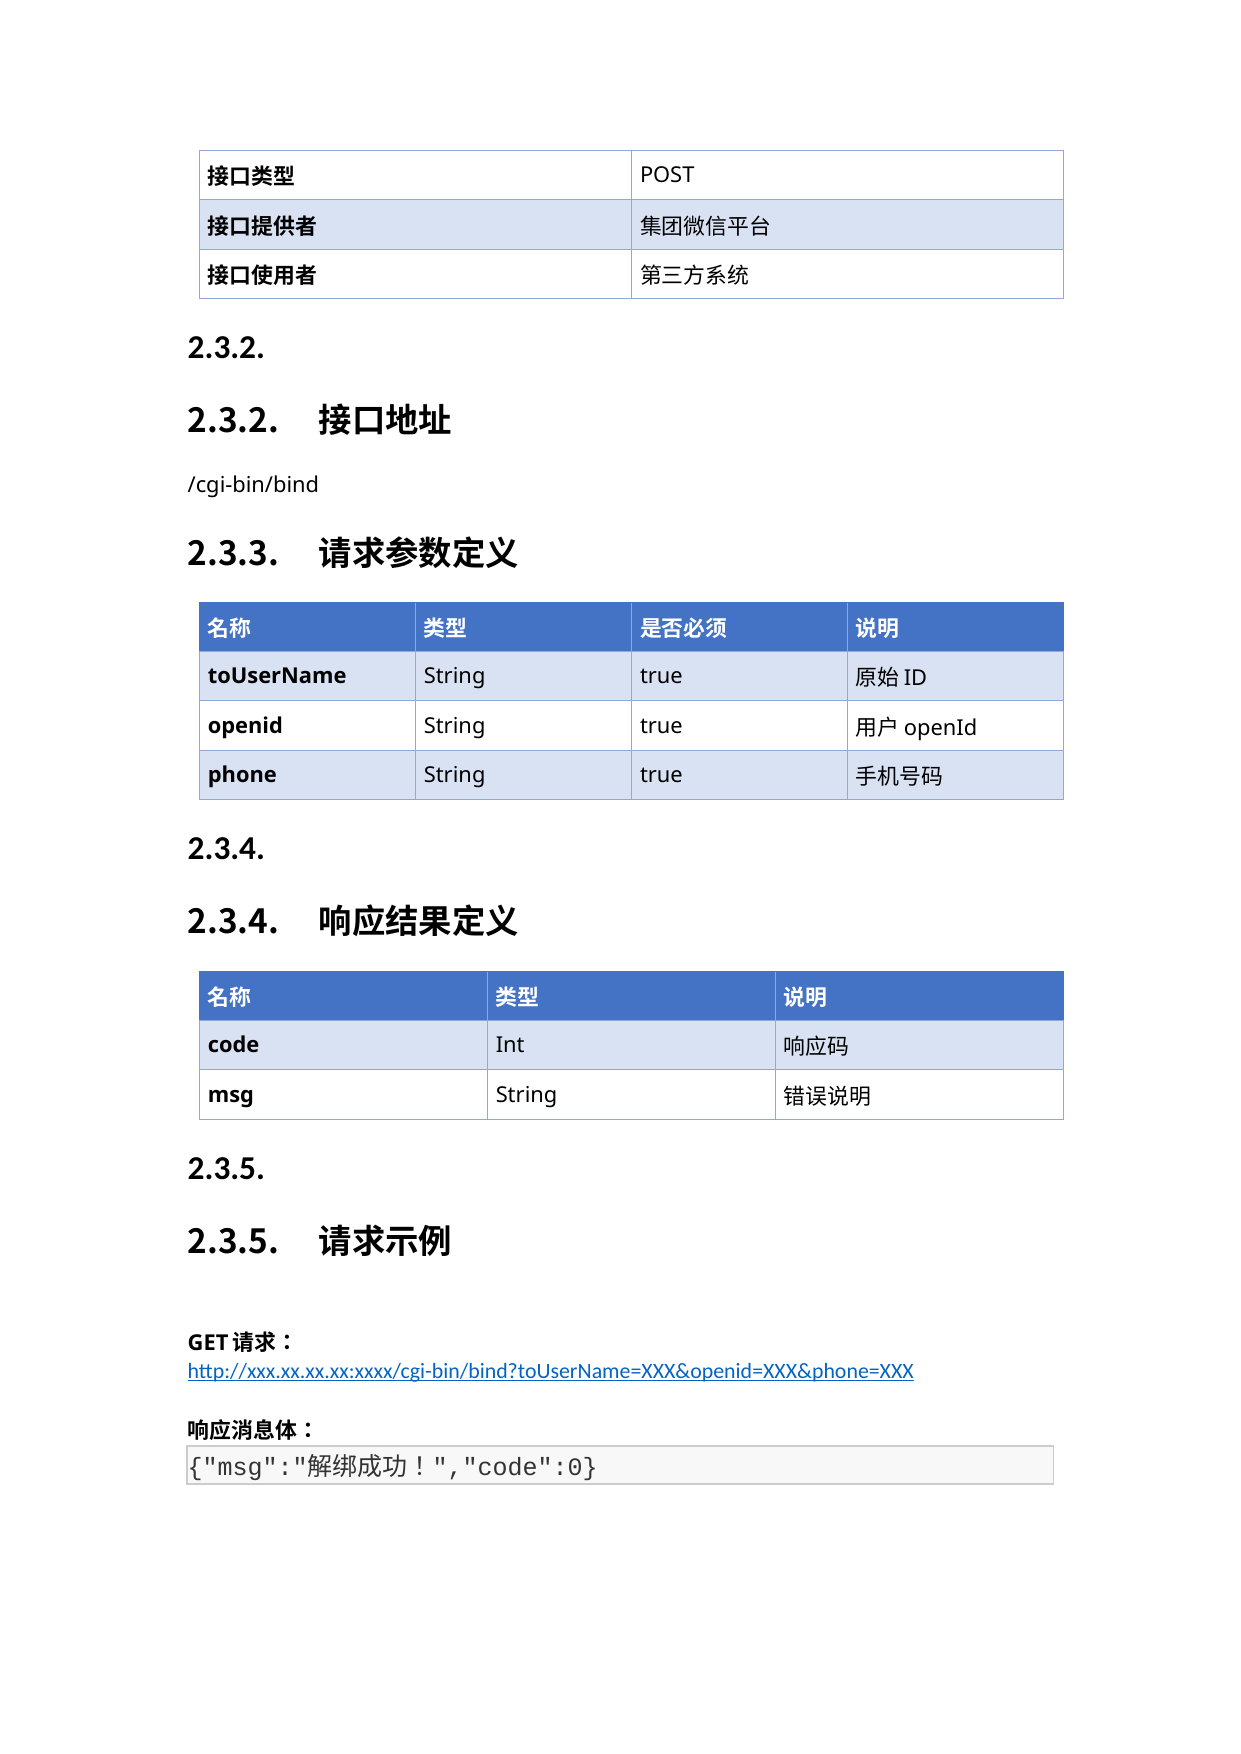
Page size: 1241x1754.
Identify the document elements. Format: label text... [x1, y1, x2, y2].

table_header 类型 [416, 603, 631, 651]
table_header 名称 [200, 972, 487, 1020]
table_cell msg [200, 1070, 487, 1119]
table_cell String [488, 1070, 775, 1119]
table_cell POST [632, 151, 1063, 199]
subtitle 请求示例 [187, 1214, 1053, 1263]
table_header 说明 [848, 603, 1063, 651]
subtitle 接口地址 [187, 394, 1053, 442]
text http://xxx.xx.xx.xx:xxxx/cgi-bin/bind?toUserName=XXX&openid=XXX&phone=XXX [187, 1357, 1053, 1383]
table_cell 集团微信平台 [632, 200, 1063, 249]
table_cell phone [200, 751, 415, 799]
table_cell String [416, 751, 631, 799]
table_cell Int [488, 1021, 775, 1069]
table_cell String [416, 701, 631, 750]
text /cgi-bin/bind [187, 469, 1053, 499]
table_cell openid [200, 701, 415, 750]
table_cell 接口使用者 [200, 250, 631, 298]
text 响应消息体： [187, 1413, 1053, 1445]
table_header 类型 [488, 972, 775, 1020]
table_cell String [416, 652, 631, 700]
subtitle 请求参数定义 [187, 526, 1053, 574]
table_cell 用户openId [848, 701, 1063, 750]
table_cell code [200, 1021, 487, 1069]
table_header 是否必须 [632, 603, 847, 651]
table_cell 接口提供者 [200, 200, 631, 249]
table_cell toUserName [200, 652, 415, 700]
table_cell true [632, 701, 847, 750]
table_cell 手机号码 [848, 751, 1063, 799]
text {"msg":"解绑成功！","code":0} [188, 1447, 1053, 1483]
table_cell true [632, 751, 847, 799]
table_cell 第三方系统 [632, 250, 1063, 298]
text GET请求： [187, 1325, 1053, 1357]
table_cell true [632, 652, 847, 700]
table_header 名称 [200, 603, 415, 651]
subtitle 响应结果定义 [187, 895, 1053, 943]
table_header 说明 [776, 972, 1063, 1020]
table_cell 错误说明 [776, 1070, 1063, 1119]
table_cell 原始ID [848, 652, 1063, 700]
table_cell 响应码 [776, 1021, 1063, 1069]
table_cell 接口类型 [200, 151, 631, 199]
